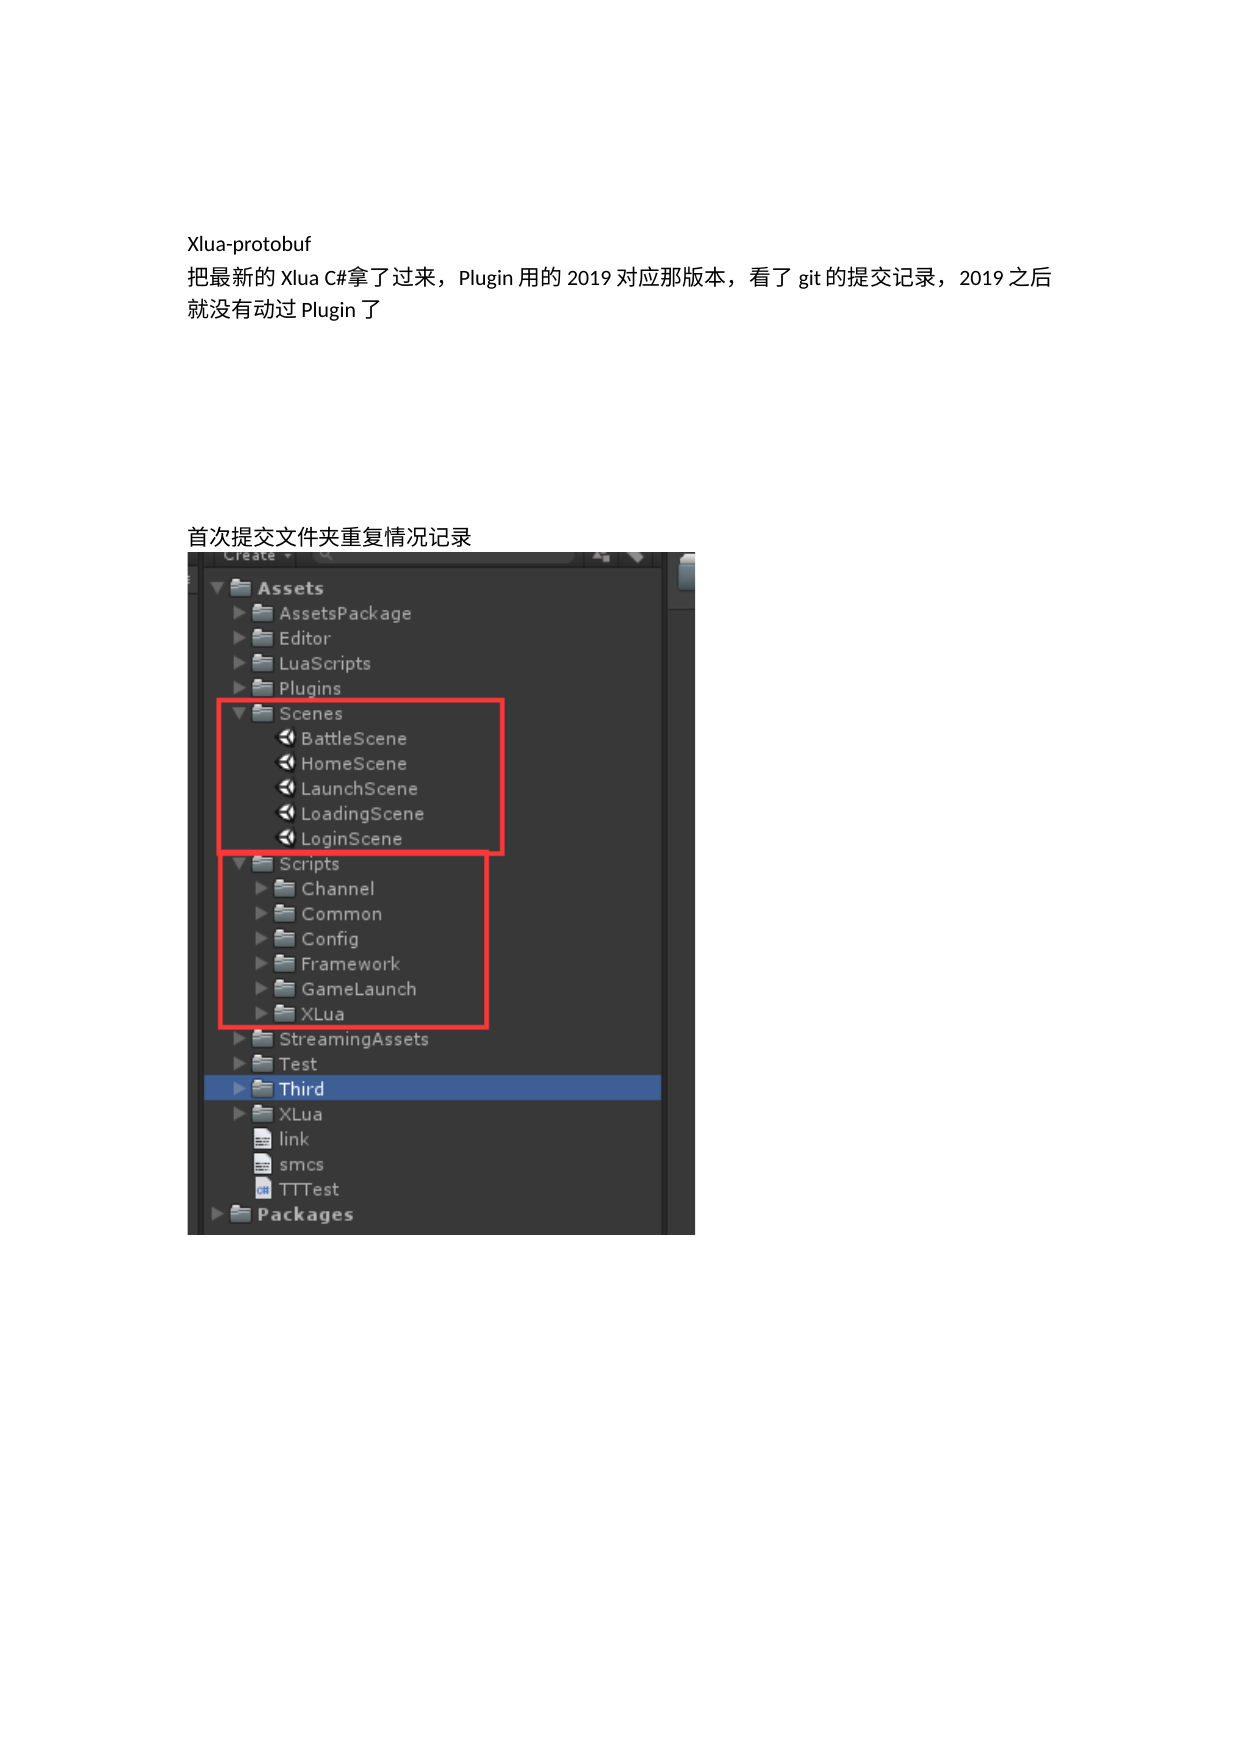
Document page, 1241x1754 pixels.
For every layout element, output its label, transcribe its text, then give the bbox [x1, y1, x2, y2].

text 首次提交文件夹重复情况记录 [187, 519, 1053, 552]
text Xlua-protobuf [187, 227, 1053, 259]
picture [187, 552, 696, 1235]
text 把最新的Xlua C#拿了过来，Plugin用的2019对应那版本，看了git的提交记录，2019之后就没有动过Plugin了 [187, 259, 1053, 324]
